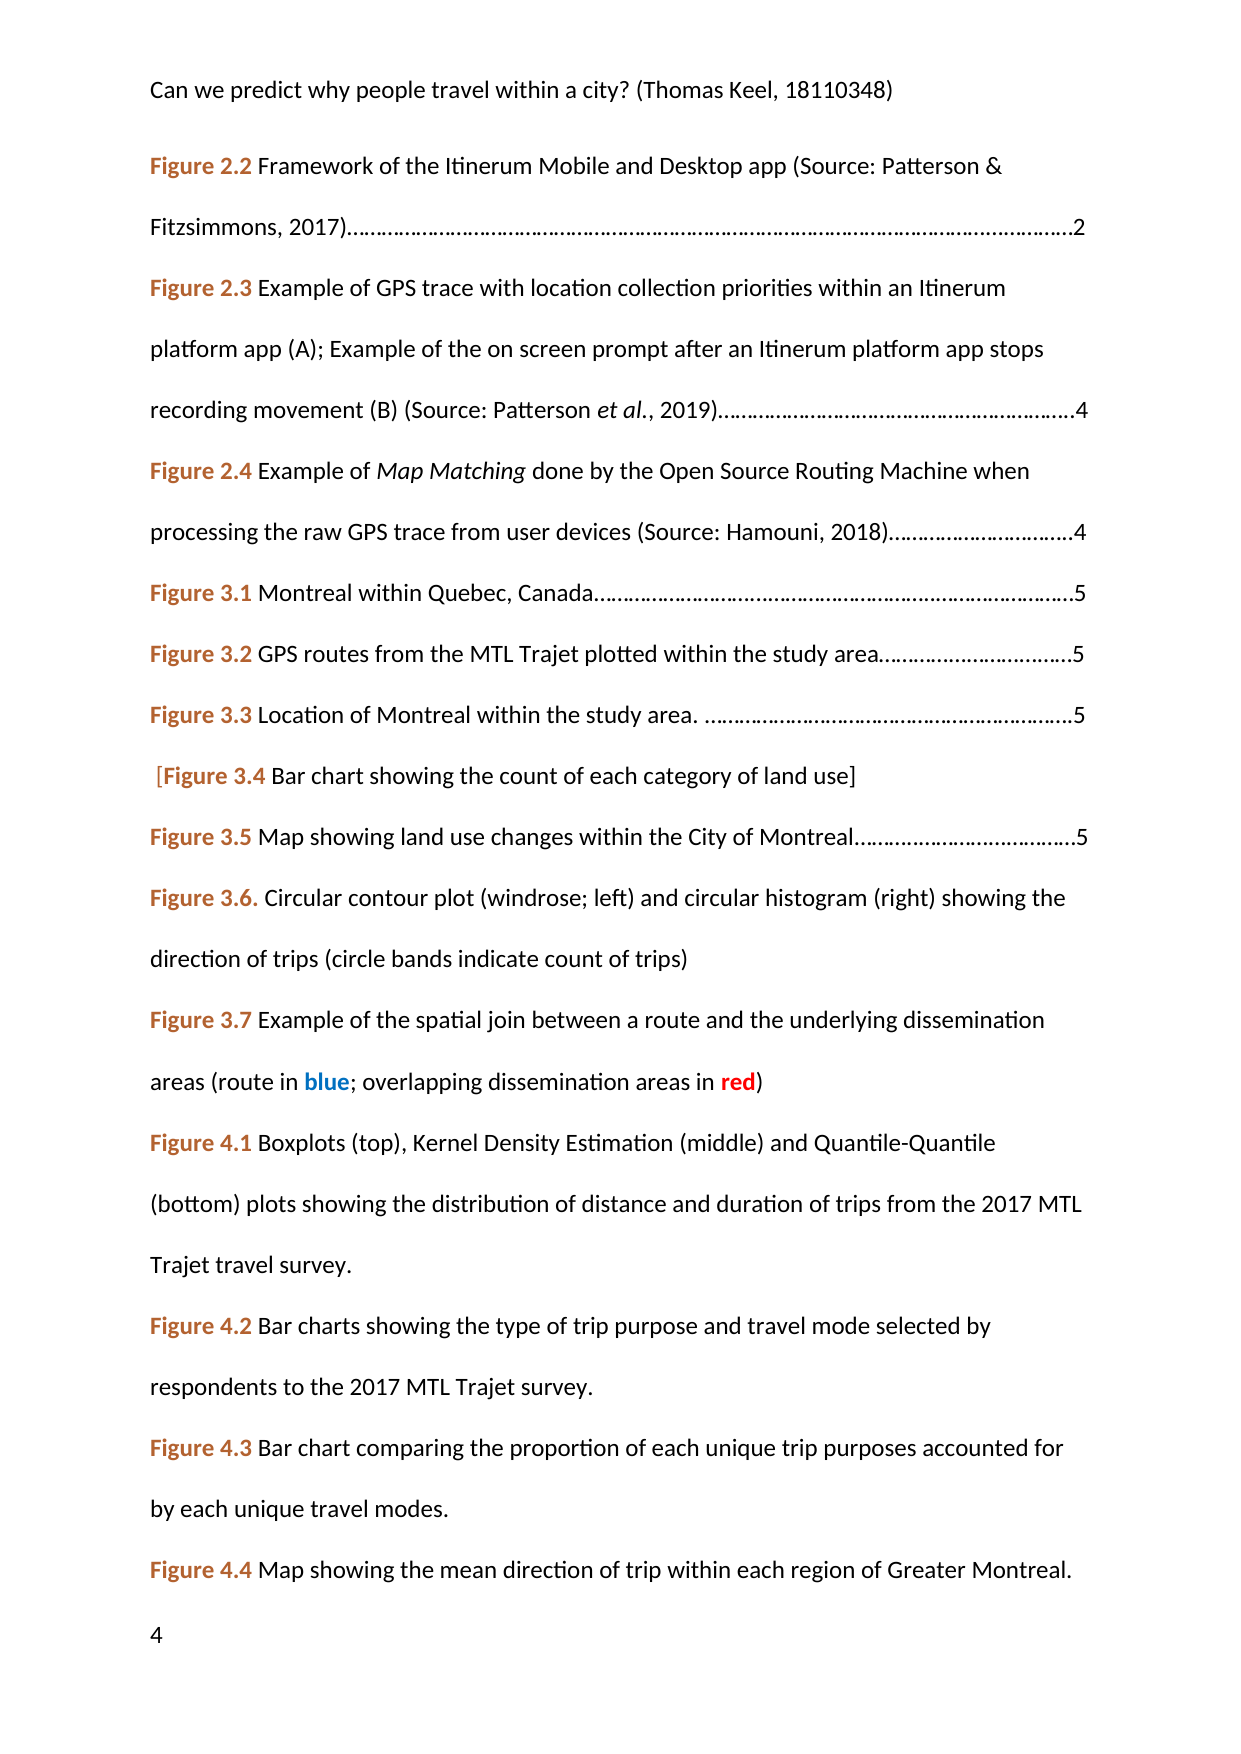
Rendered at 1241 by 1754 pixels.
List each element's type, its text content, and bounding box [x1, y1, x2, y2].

text Figure 3.6. Circular contour plot (windrose; left) and circular histogram (right) showing the direction of trips (circle bands indicate count of trips) [150, 882, 1090, 974]
text Figure 2.4 Example of Map Matching done by the Open Source Routing Machine when processing the raw GPS trace from user devices (Source: Hamouni, 2018)…………………………..4 [150, 455, 1090, 547]
text Figure 3.1 Montreal within Quebec, Canada………………………...………………………..……………………5 [150, 577, 1090, 608]
text Figure 4.1 Boxplots (top), Kernel Density Estimation (middle) and Quantile-Quantile (bottom) plots showing the distribution of distance and duration of trips from the 2017 MTL Trajet travel survey. [150, 1127, 1090, 1279]
text Figure 2.2 Framework of the Itinerum Mobile and Desktop app (Source: Patterson & Fitzsimmons, 2017)…………………………………………………………………………………………………...…………2 [150, 150, 1090, 242]
text Figure 3.7 Example of the spatial join between a route and the underlying dissemination areas (route in blue; overlapping dissemination areas in red) [150, 1004, 1090, 1096]
text Figure 3.3 Location of Montreal within the study area. ……………………………………………………….5 [150, 699, 1090, 730]
text Figure 4.4 Map showing the mean direction of trip within each region of Greater Montreal. [150, 1554, 1090, 1584]
text Figure 2.3 Example of GPS trace with location collection priorities within an Itinerum platform app (A); Example of the on screen prompt after an Itinerum platform app stops recording movement (B) (Source: Patterson et al., 2019)……………………………………………………..4 [150, 272, 1090, 425]
text [Figure 3.4 Bar chart showing the count of each category of land use] [150, 760, 1090, 791]
text Figure 4.3 Bar chart comparing the proportion of each unique trip purposes accounted for by each unique travel modes. [150, 1432, 1090, 1523]
text Figure 4.2 Bar charts showing the type of trip purpose and travel mode selected by respondents to the 2017 MTL Trajet survey. [150, 1310, 1090, 1401]
text Figure 3.2 GPS routes from the MTL Trajet plotted within the study area…………...………...……5 [150, 638, 1090, 669]
text Figure 3.5 Map showing land use changes within the City of Montreal………..…………...…………5 [150, 821, 1090, 852]
